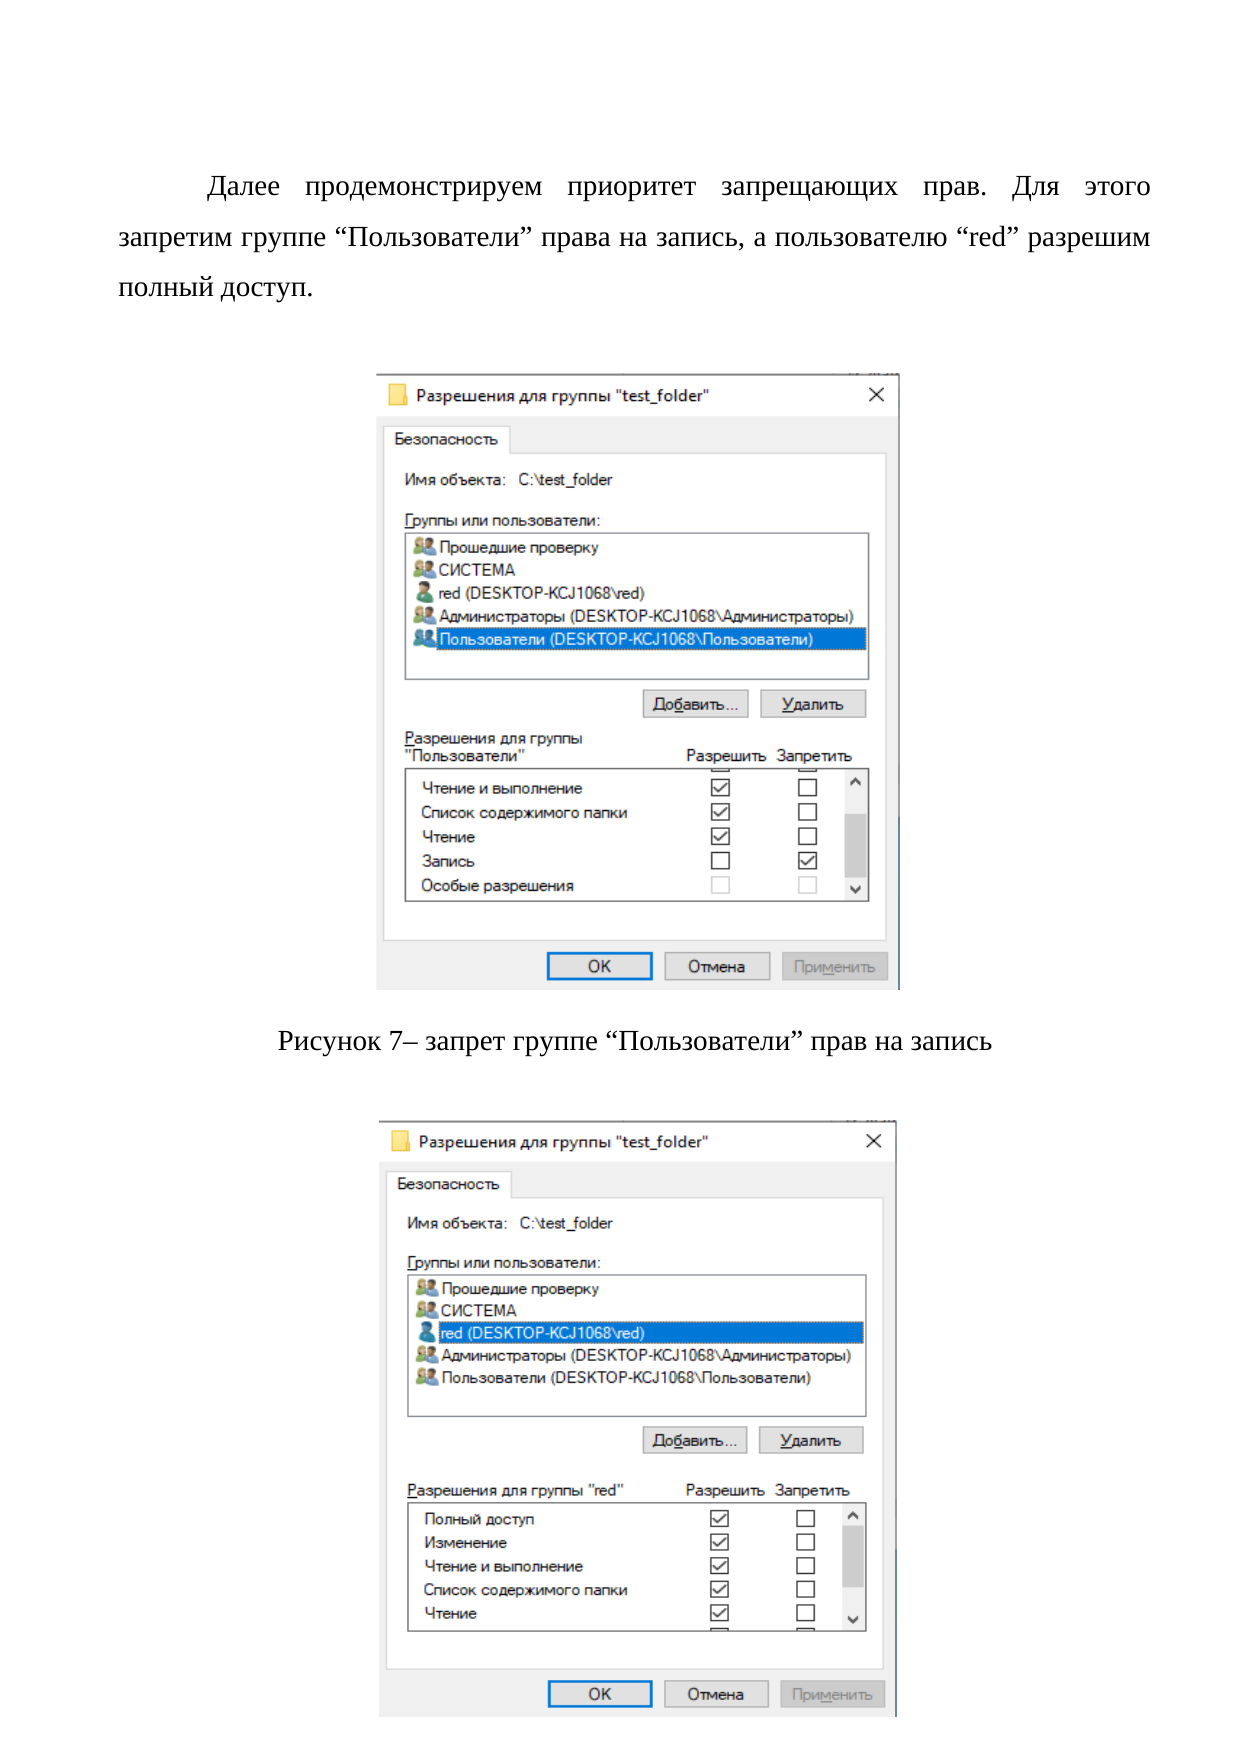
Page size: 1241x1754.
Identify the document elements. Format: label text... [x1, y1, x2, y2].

picture [378, 1120, 897, 1717]
picture [376, 373, 900, 990]
text Далее продемонстрируем приоритет запрещающих прав. Для этого запретим группе “Пользователи” права на запись, а пользователю “red” разрешим полный доступ. [118, 168, 1152, 303]
